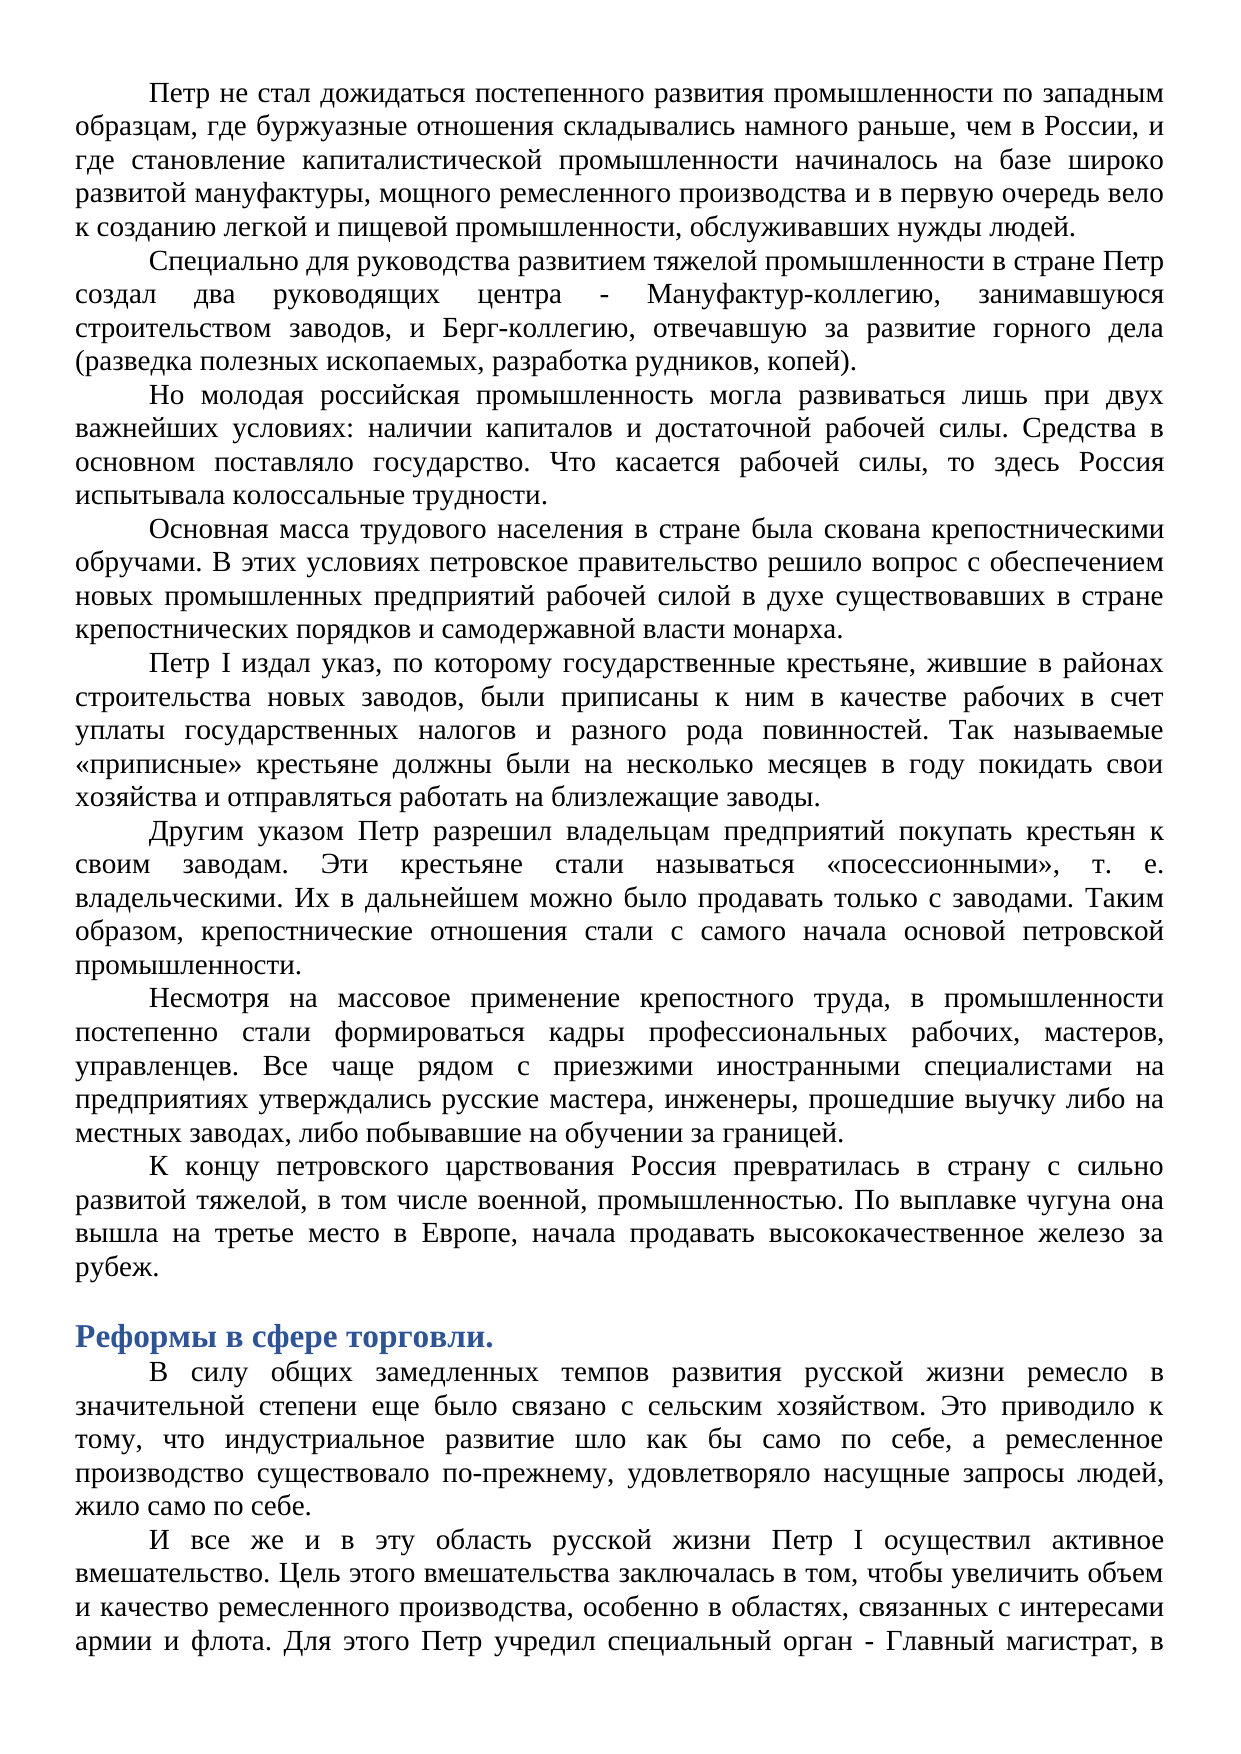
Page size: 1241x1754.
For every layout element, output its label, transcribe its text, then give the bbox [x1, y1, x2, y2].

text Специально для руководства развитием тяжелой промышленности в стране Петр создал два руководящих центра - Мануфактур-коллегию, занимавшуюся строительством заводов, и Берг-коллегию, отвечавшую за развитие горного дела (разведка полезных ископаемых, разработка рудников, копей). [75, 243, 1165, 377]
text Петр I издал указ, по которому государственные крестьяне, жившие в районах строительства новых заводов, были приписаны к ним в качестве рабочих в счет уплаты государственных налогов и разного рода повинностей. Так называемые «приписные» крестьяне должны были на несколько месяцев в году покидать свои хозяйства и отправляться работать на близлежащие заводы. [75, 645, 1165, 813]
text Петр не стал дожидаться постепенного развития промышленности по западным образцам, где буржуазные отношения складывались намного раньше, чем в России, и где становление капиталистической промышленности начиналось на базе широко развитой мануфактуры, мощного ремесленного производства и в первую очередь вело к созданию легкой и пищевой промышленности, обслуживавших нужды людей. [75, 75, 1165, 243]
text Основная масса трудового населения в стране была скована крепостническими обручами. В этих условиях петровское правительство решило вопрос с обеспечением новых промышленных предприятий рабочей силой в духе существовавших в стране крепостнических порядков и самодержавной власти монарха. [75, 511, 1165, 645]
text К концу петровского царствования Россия превратилась в страну с сильно развитой тяжелой, в том числе военной, промышленностью. По выплавке чугуна она вышла на третье место в Европе, начала продавать высококачественное железо за рубеж. [75, 1148, 1165, 1282]
text Реформы в сфере торговли. [75, 1316, 1165, 1354]
text Другим указом Петр разрешил владельцам предприятий покупать крестьян к своим заводам. Эти крестьяне стали называться «посессионными», т. е. владельческими. Их в дальнейшем можно было продавать только с заводами. Таким образом, крепостнические отношения стали с самого начала основой петровской промышленности. [75, 813, 1165, 981]
text Но молодая российская промышленность могла развиваться лишь при двух важнейших условиях: наличии капиталов и достаточной рабочей силы. Средства в основном поставляло государство. Что касается рабочей силы, то здесь Россия испытывала колоссальные трудности. [75, 377, 1165, 511]
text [75, 1522, 1165, 1656]
text Несмотря на массовое применение крепостного труда, в промышленности постепенно стали формироваться кадры профессиональных рабочих, мастеров, управленцев. Все чаще рядом с приезжими иностранными специалистами на предприятиях утверждались русские мастера, инженеры, прошедшие выучку либо на местных заводах, либо побывавшие на обучении за границей. [75, 981, 1165, 1148]
text В силу общих замедленных темпов развития русской жизни ремесло в значительной степени еще было связано с сельским хозяйством. Это приводило к тому, что индустриальное развитие шло как бы само по себе, а ремесленное производство существовало по-прежнему, удовлетворяло насущные запросы людей, жило само по себе. [75, 1354, 1165, 1522]
